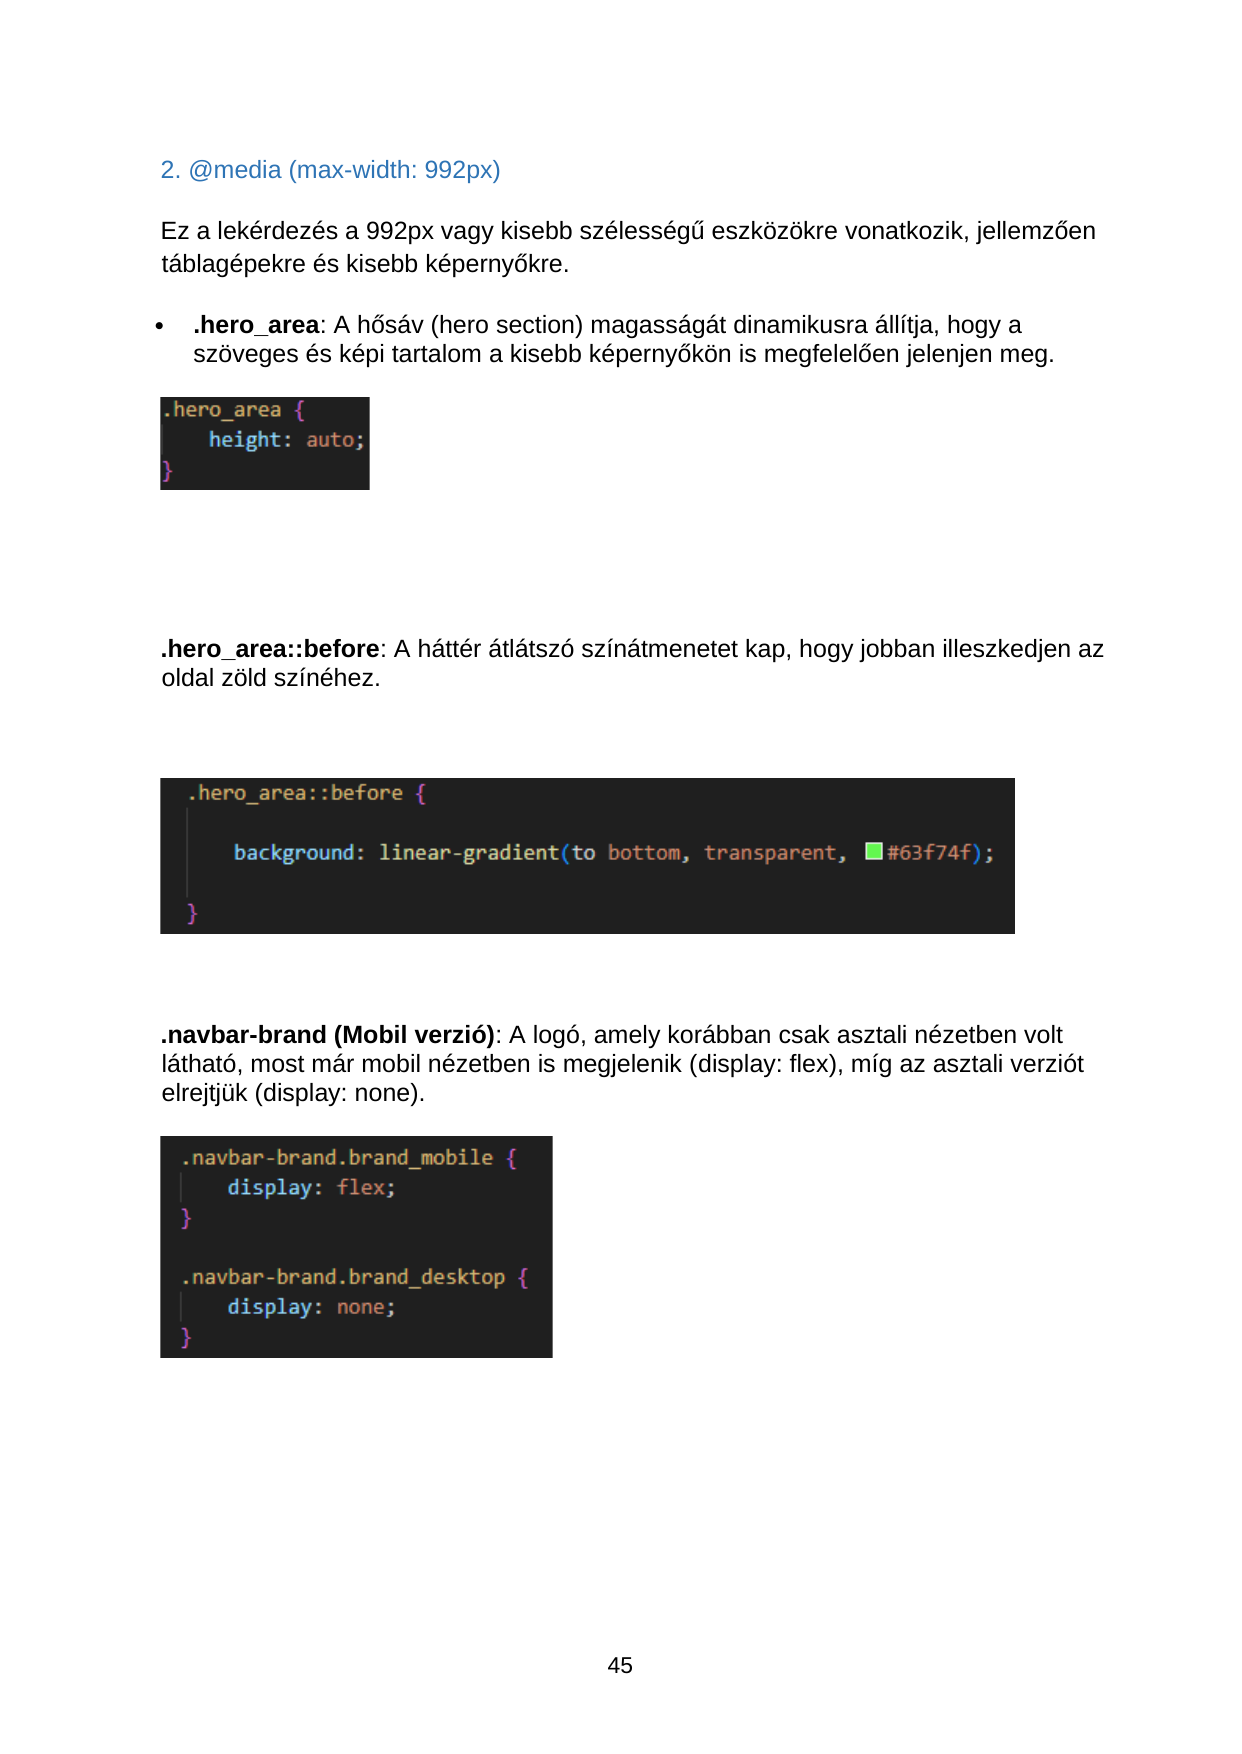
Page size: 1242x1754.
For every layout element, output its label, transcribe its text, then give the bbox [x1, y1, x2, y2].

picture [160, 778, 1015, 934]
text .navbar-brand (Mobil verzió): A logó, amely korábban csak asztali nézetben volt látható, most már mobil nézetben is megjelenik (display: flex), míg az asztali verziót elrejtjük (display: none). [160, 1021, 1121, 1107]
text Ez a lekérdezés a 992px vagy kisebb szélességű eszközökre vonatkozik, jellemzően táblagépekre és kisebb képernyőkre. [160, 216, 1121, 277]
list .hero_area: A hősáv (hero section) magasságát dinamikusra állítja, hogy a szöveges és képi tartalom a kisebb képernyőkön is megfelelően jelenjen meg. [156, 310, 1121, 368]
picture [160, 1136, 553, 1358]
text .hero_area::before: A háttér átlátszó színátmenetet kap, hogy jobban illeszkedjen az oldal zöld színéhez. [160, 634, 1121, 692]
picture [160, 397, 370, 490]
subtitle 2. @media (max-width: 992px) [160, 155, 1121, 183]
